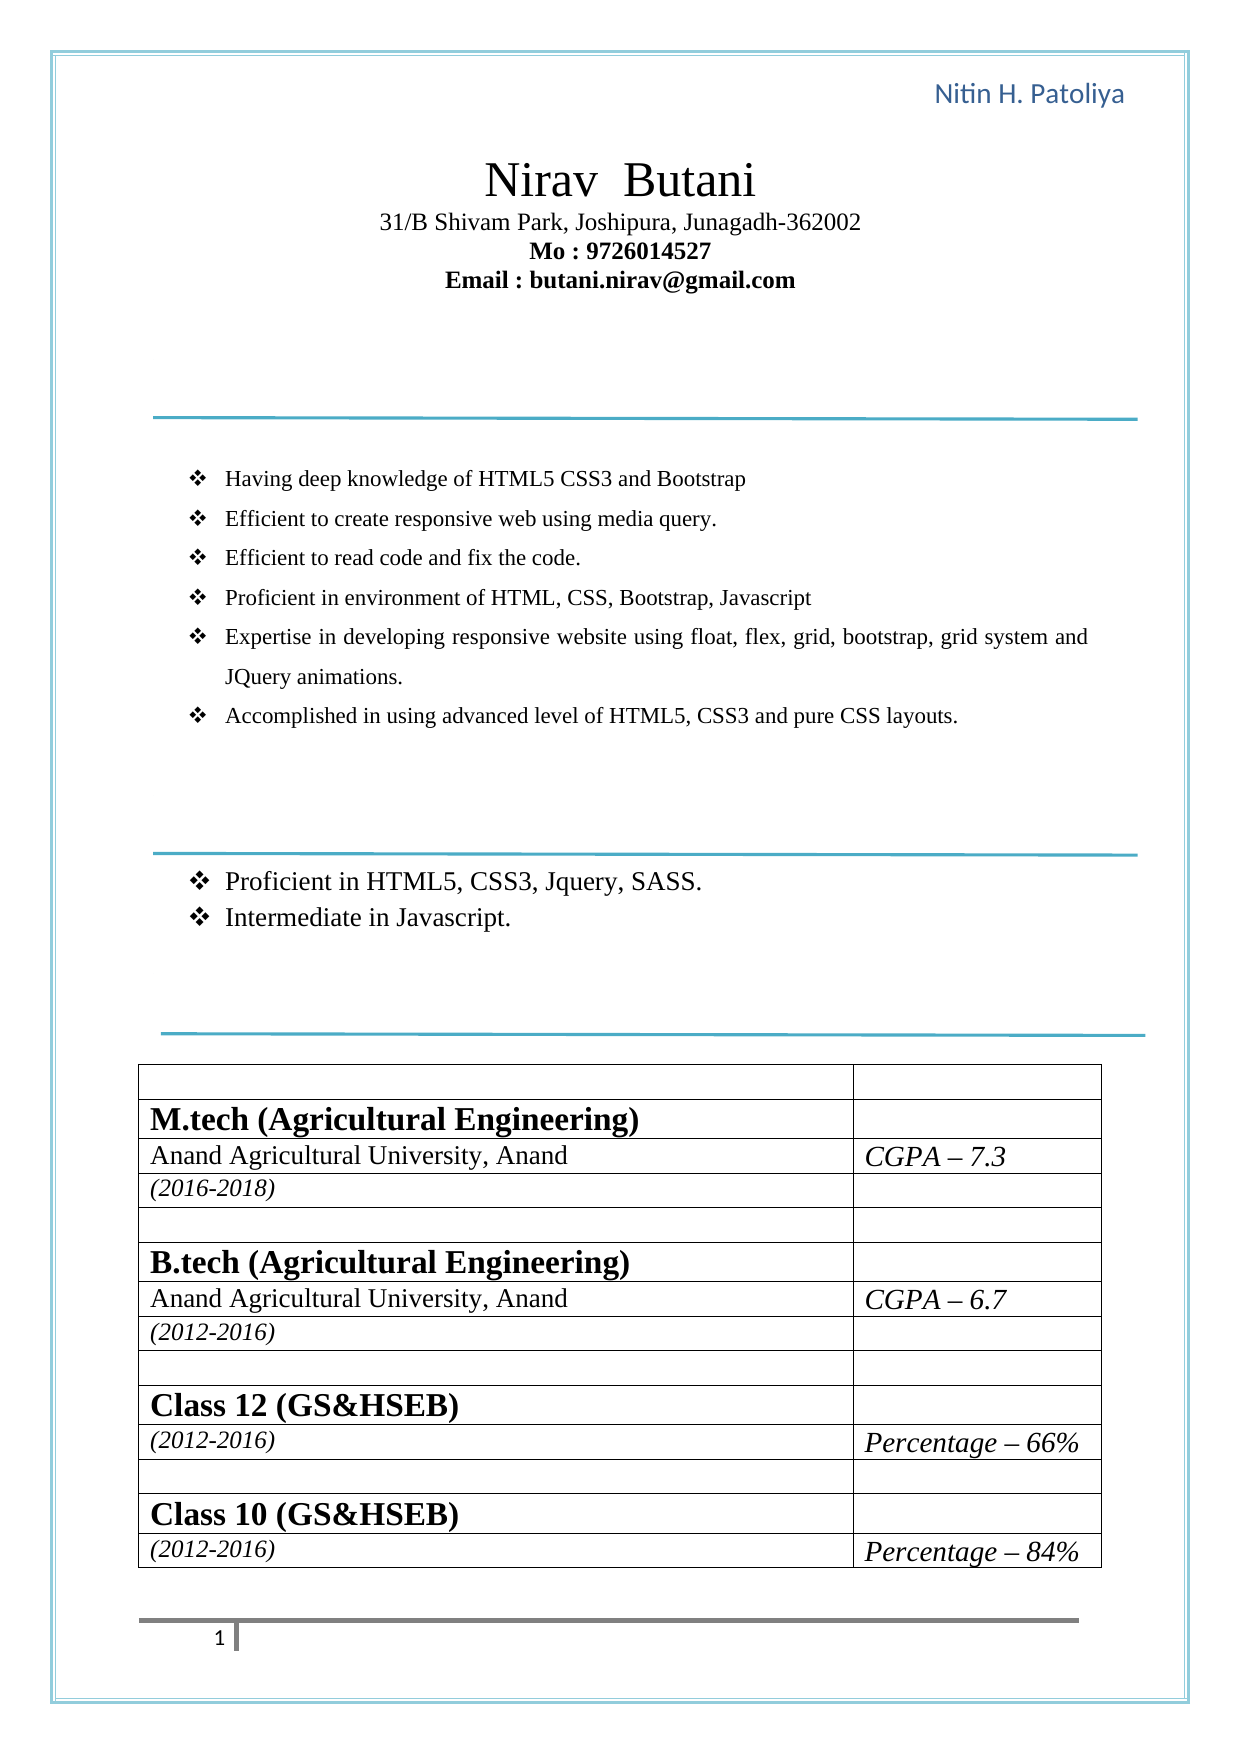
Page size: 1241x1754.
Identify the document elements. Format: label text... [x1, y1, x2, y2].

table_cell Percentage – 66% [854, 1425, 1101, 1459]
table_cell 31/B Shivam Park, Joshipura, Junagadh-362002 [139, 208, 1102, 236]
table_cell [139, 1351, 853, 1385]
table_cell Mo : 9726014527 [139, 236, 1102, 265]
table_cell Class 12 (GS&HSEB) [139, 1386, 853, 1424]
table_cell [854, 1100, 1101, 1138]
table_cell [854, 1317, 1101, 1350]
table_cell CGPA – 6.7 [854, 1282, 1101, 1316]
list Intermediate in Javascript. [187, 901, 1090, 933]
list Proficient in HTML5, CSS3, Jquery, SASS. [187, 866, 1090, 897]
list Expertise in developing responsive website using float, flex, grid, bootstrap, grid system and JQuery animations. [187, 623, 1090, 689]
table_cell (2016-2018) [139, 1174, 853, 1207]
table_header [139, 1065, 853, 1098]
table_cell [854, 1460, 1101, 1493]
table_cell Anand Agricultural University, Anand [139, 1282, 853, 1316]
table_header [854, 1065, 1101, 1098]
table_cell [854, 1208, 1101, 1242]
table_cell [854, 1243, 1101, 1281]
list Proficient in environment of HTML, CSS, Bootstrap, Javascript [187, 584, 1090, 610]
table_cell Email : butani.nirav@gmail.com [139, 265, 1102, 294]
list Accomplished in using advanced level of HTML5, CSS3 and pure CSS layouts. [187, 702, 1090, 729]
list Having deep knowledge of HTML5 CSS3 and Bootstrap [187, 465, 1090, 492]
table_cell (2012-2016) [139, 1534, 853, 1567]
table_cell [854, 1351, 1101, 1385]
table_cell [854, 1386, 1101, 1424]
table_cell [139, 1208, 853, 1242]
table_cell (2012-2016) [139, 1425, 853, 1459]
table_cell M.tech (Agricultural Engineering) [139, 1100, 853, 1138]
table_cell [854, 1174, 1101, 1207]
list Efficient to read code and fix the code. [187, 544, 1090, 571]
list Efficient to create responsive web using media query. [187, 505, 1090, 531]
table_header Nirav Butani [139, 150, 1102, 207]
table_cell [139, 1460, 853, 1493]
table_cell B.tech (Agricultural Engineering) [139, 1243, 853, 1281]
table_cell Percentage – 84% [854, 1534, 1101, 1567]
table_cell Class 10 (GS&HSEB) [139, 1494, 853, 1533]
table_cell CGPA – 7.3 [854, 1139, 1101, 1172]
table_cell Anand Agricultural University, Anand [139, 1139, 853, 1172]
table_cell [854, 1494, 1101, 1533]
table_cell (2012-2016) [139, 1317, 853, 1350]
